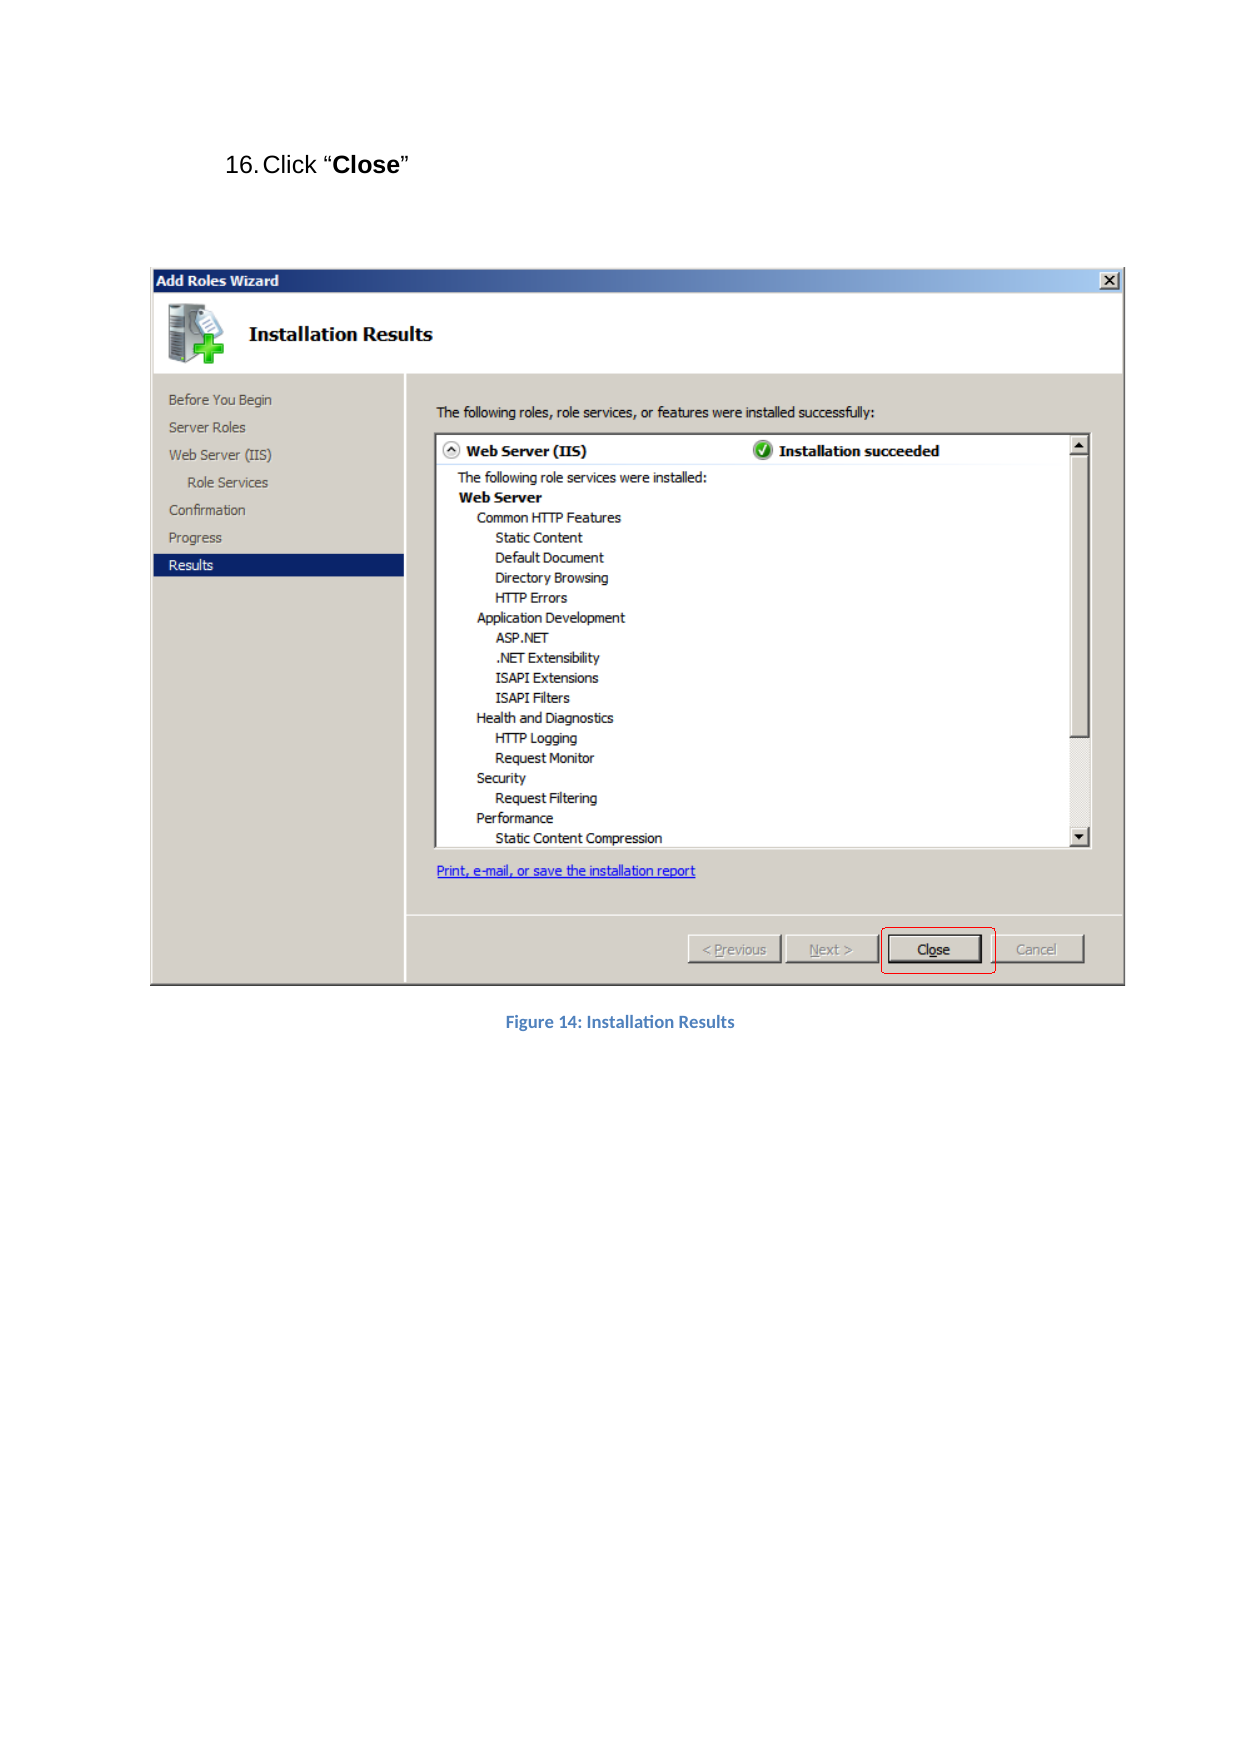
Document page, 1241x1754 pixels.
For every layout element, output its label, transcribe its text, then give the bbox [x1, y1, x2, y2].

list Click “Close” [225, 150, 1090, 179]
picture [150, 267, 1125, 986]
text Figure 14: Installation Results [150, 1011, 1090, 1034]
